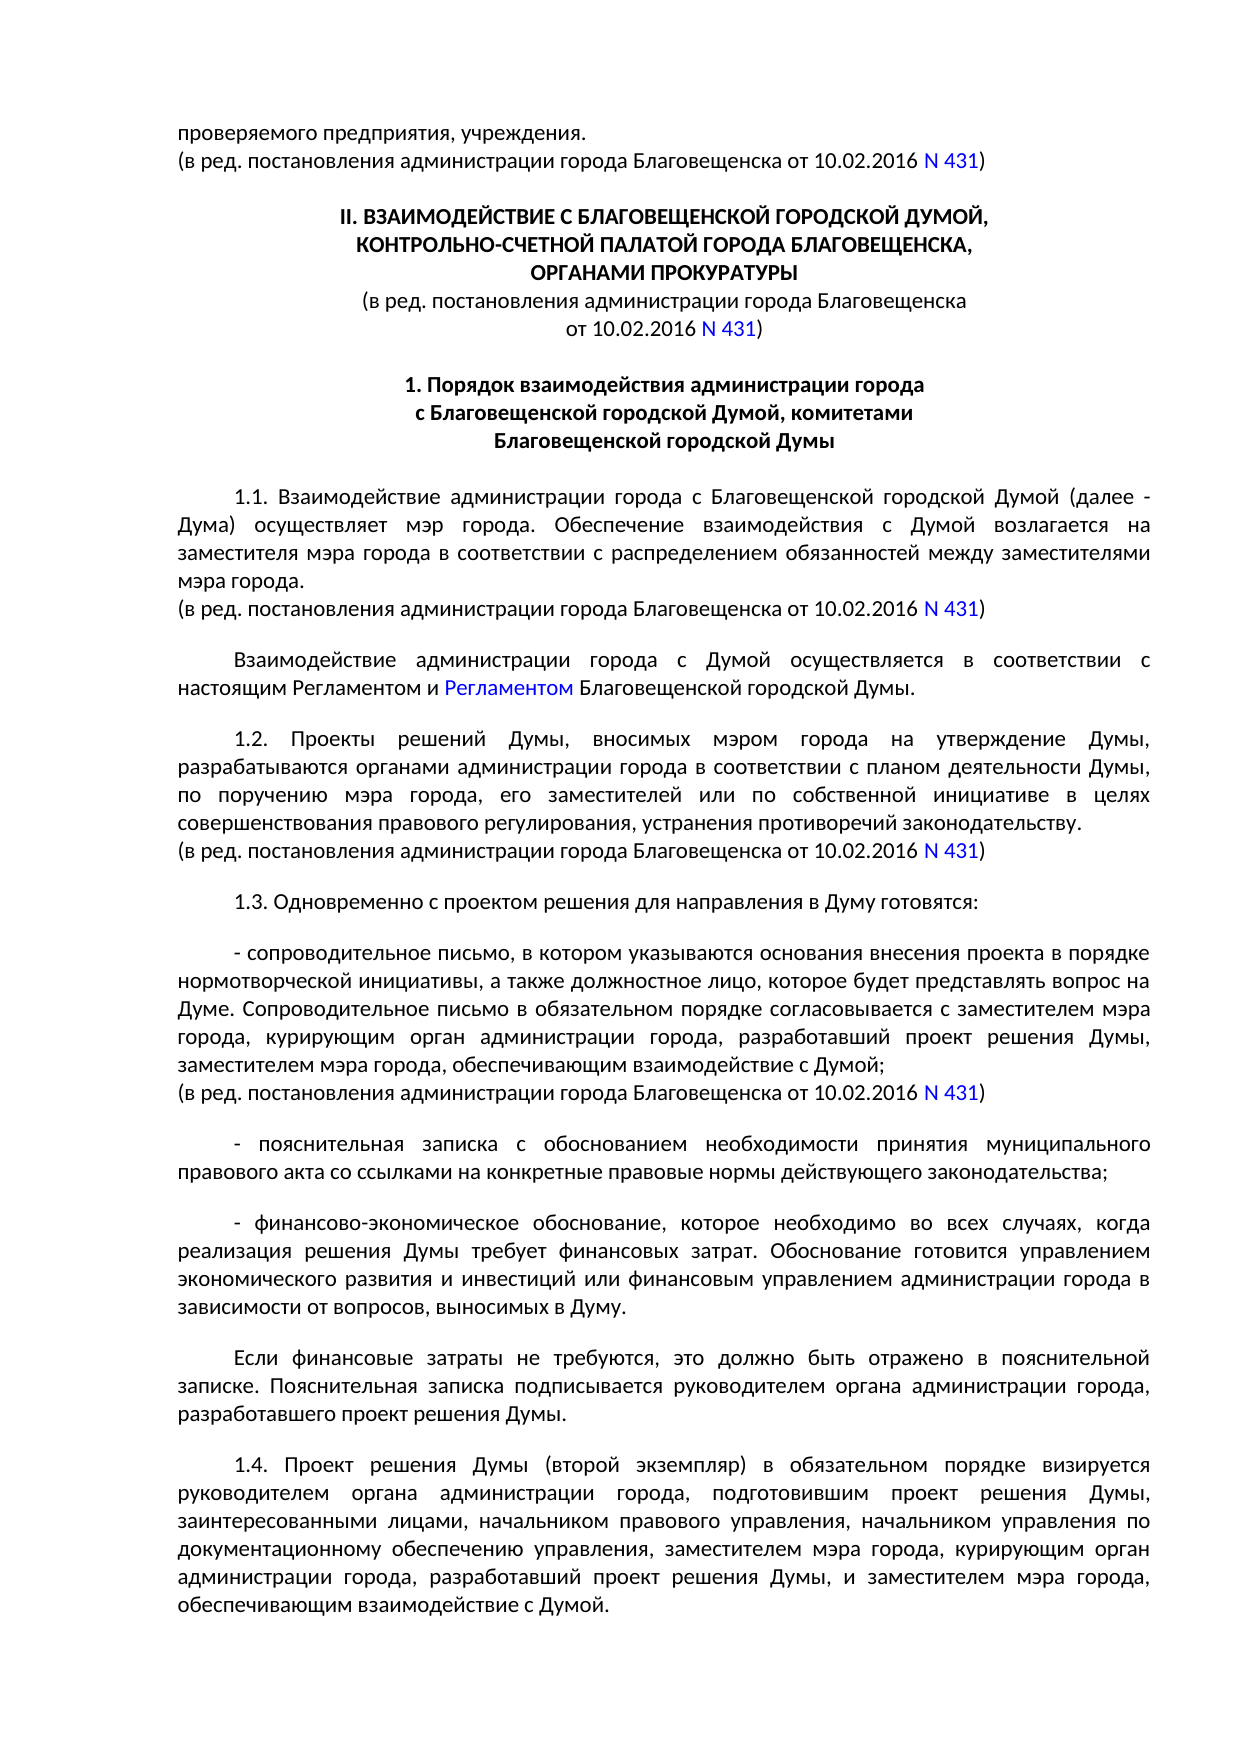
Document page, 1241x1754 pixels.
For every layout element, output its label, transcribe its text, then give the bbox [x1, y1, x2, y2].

text (в ред. постановления администрации города Благовещенска от 10.02.2016 N 431) [177, 836, 1152, 864]
title Благовещенской городской Думы [177, 426, 1152, 454]
title 1. Порядок взаимодействия администрации города [177, 370, 1152, 398]
text 1.3. Одновременно с проектом решения для направления в Думу готовятся: [177, 887, 1152, 915]
text от 10.02.2016 N 431) [177, 314, 1152, 342]
text (в ред. постановления администрации города Благовещенска от 10.02.2016 N 431) [177, 146, 1152, 174]
title II. ВЗАИМОДЕЙСТВИЕ С БЛАГОВЕЩЕНСКОЙ ГОРОДСКОЙ ДУМОЙ, [177, 202, 1152, 230]
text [177, 118, 1152, 146]
text (в ред. постановления администрации города Благовещенска от 10.02.2016 N 431) [177, 594, 1152, 622]
text - финансово-экономическое обоснование, которое необходимо во всех случаях, когда реализация решения Думы требует финансовых затрат. Обоснование готовится управлением экономического развития и инвестиций или финансовым управлением администрации города в зависимости от вопросов, выносимых в Думу. [177, 1208, 1152, 1320]
text - пояснительная записка с обоснованием необходимости принятия муниципального правового акта со ссылками на конкретные правовые нормы действующего законодательства; [177, 1129, 1152, 1185]
text 1.4. Проект решения Думы (второй экземпляр) в обязательном порядке визируется руководителем органа администрации города, подготовившим проект решения Думы, заинтересованными лицами, начальником правового управления, начальником управления по документационному обеспечению управления, заместителем мэра города, курирующим орган администрации города, разработавший проект решения Думы, и заместителем мэра города, обеспечивающим взаимодействие с Думой. [177, 1450, 1152, 1618]
title КОНТРОЛЬНО-СЧЕТНОЙ ПАЛАТОЙ ГОРОДА БЛАГОВЕЩЕНСКА, [177, 230, 1152, 258]
text - сопроводительное письмо, в котором указываются основания внесения проекта в порядке нормотворческой инициативы, а также должностное лицо, которое будет представлять вопрос на Думе. Сопроводительное письмо в обязательном порядке согласовывается с заместителем мэра города, курирующим орган администрации города, разработавший проект решения Думы, заместителем мэра города, обеспечивающим взаимодействие с Думой; [177, 938, 1152, 1078]
text 1.2. Проекты решений Думы, вносимых мэром города на утверждение Думы, разрабатываются органами администрации города в соответствии с планом деятельности Думы, по поручению мэра города, его заместителей или по собственной инициативе в целях совершенствования правового регулирования, устранения противоречий законодательству. [177, 724, 1152, 836]
title с Благовещенской городской Думой, комитетами [177, 398, 1152, 426]
text 1.1. Взаимодействие администрации города с Благовещенской городской Думой (далее - Дума) осуществляет мэр города. Обеспечение взаимодействия с Думой возлагается на заместителя мэра города в соответствии с распределением обязанностей между заместителями мэра города. [177, 482, 1152, 594]
text (в ред. постановления администрации города Благовещенска [177, 286, 1152, 314]
text Взаимодействие администрации города с Думой осуществляется в соответствии с настоящим Регламентом и Регламентом Благовещенской городской Думы. [177, 645, 1152, 701]
text Если финансовые затраты не требуются, это должно быть отражено в пояснительной записке. Пояснительная записка подписывается руководителем органа администрации города, разработавшего проект решения Думы. [177, 1343, 1152, 1427]
text (в ред. постановления администрации города Благовещенска от 10.02.2016 N 431) [177, 1078, 1152, 1106]
title ОРГАНАМИ ПРОКУРАТУРЫ [177, 258, 1152, 286]
